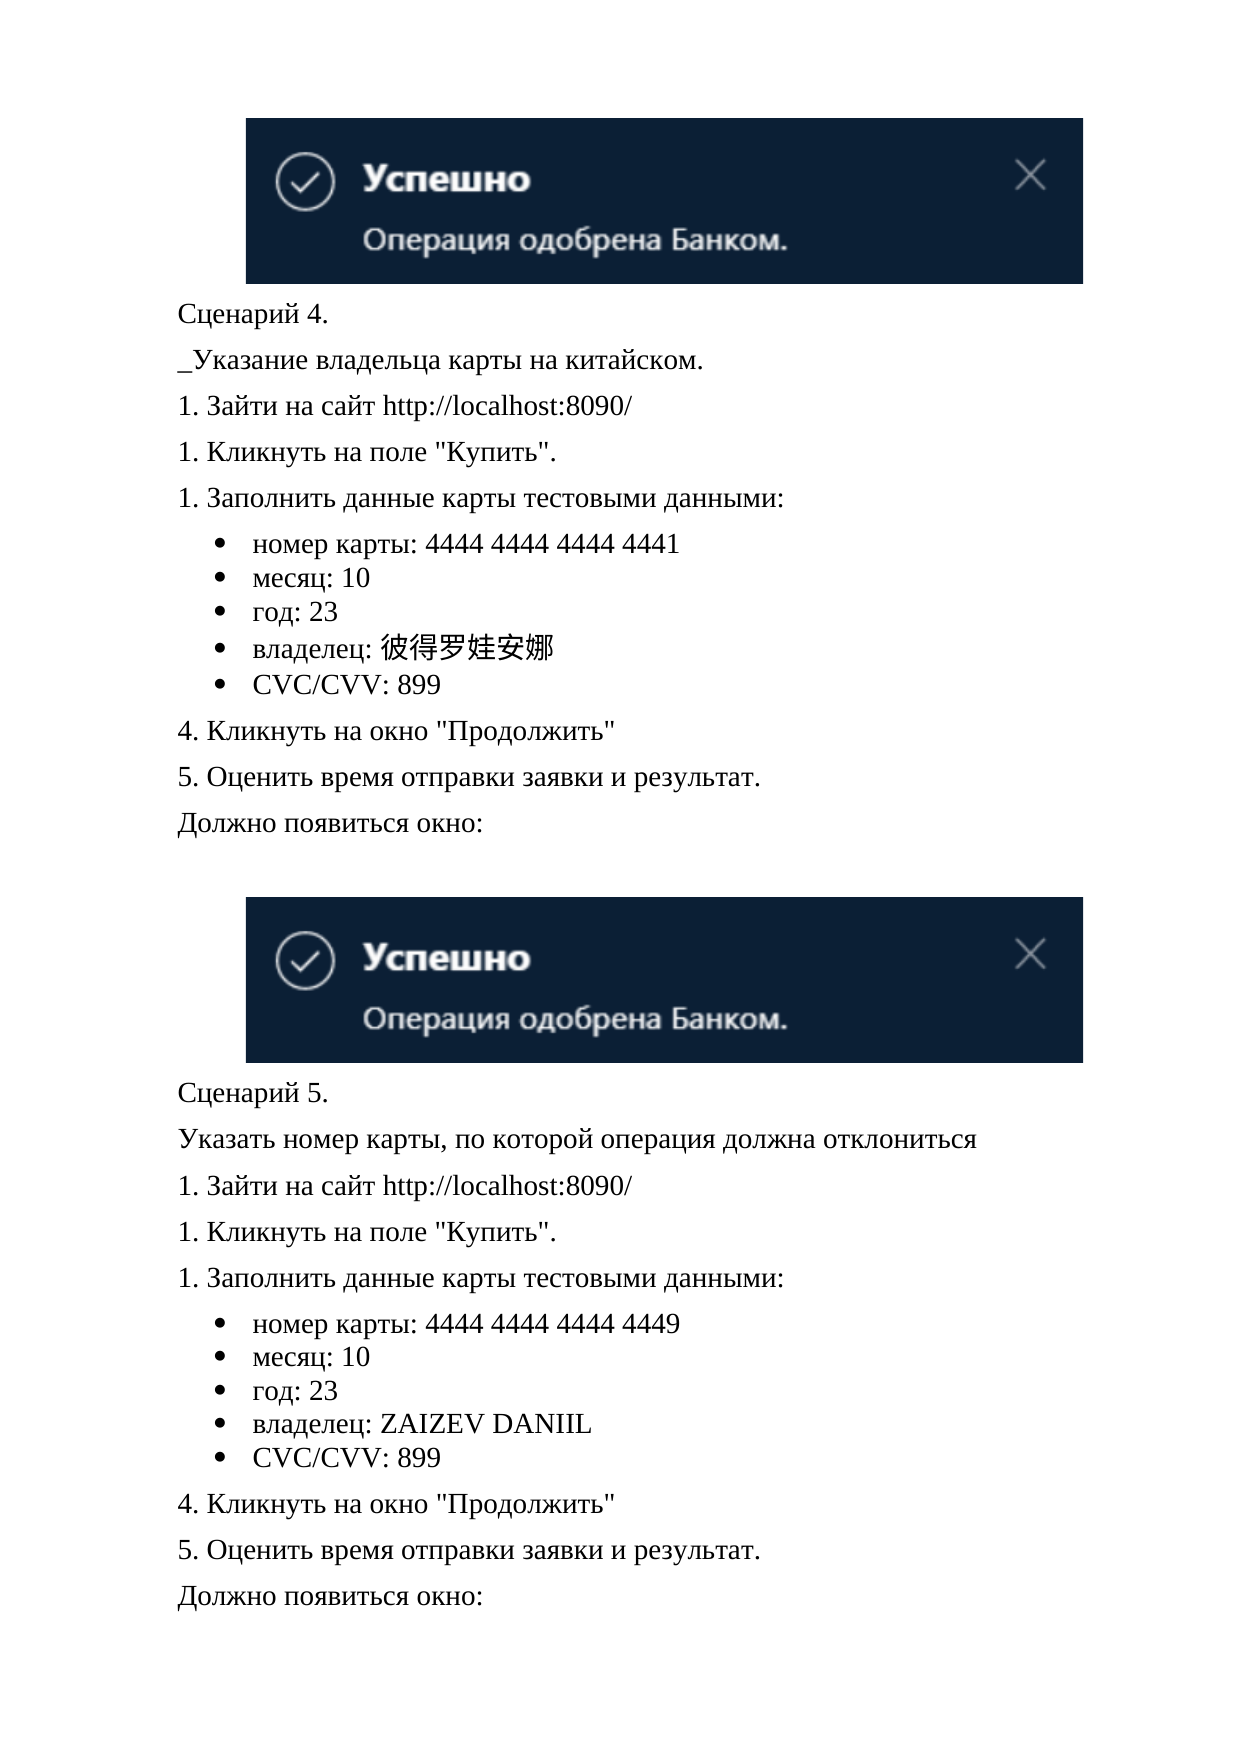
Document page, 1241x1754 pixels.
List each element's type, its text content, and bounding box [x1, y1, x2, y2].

text 5. Оценить время отправки заявки и результат. [177, 759, 1152, 793]
text 4. Кликнуть на окно "Продолжить" [177, 1486, 1152, 1520]
text 1. Кликнуть на поле "Купить". [177, 434, 1152, 468]
text 1. Заполнить данные карты тестовыми данными: [177, 1260, 1152, 1293]
list владелец: 彼得罗娃安娜 [215, 627, 1152, 667]
list владелец: ZAIZEV DANIIL [215, 1407, 1152, 1440]
text Должно появиться окно: [177, 1578, 1152, 1612]
list год: 23 [215, 594, 1152, 627]
text _Указание владельца карты на китайском. [177, 342, 1152, 376]
list год: 23 [215, 1373, 1152, 1407]
picture [245, 118, 1084, 284]
text 1. Зайти на сайт http://localhost:8090/ [177, 388, 1152, 422]
list CVC/CVV: 899 [215, 667, 1152, 701]
list номер карты: 4444 4444 4444 4449 [215, 1306, 1152, 1339]
list месяц: 10 [215, 560, 1152, 594]
text Сценарий 5. [177, 1076, 1152, 1109]
picture [245, 897, 1084, 1063]
text Должно появиться окно: [177, 805, 1152, 839]
text 5. Оценить время отправки заявки и результат. [177, 1532, 1152, 1566]
list месяц: 10 [215, 1339, 1152, 1373]
text Указать номер карты, по которой операция должна отклониться [177, 1122, 1152, 1155]
text 1. Кликнуть на поле "Купить". [177, 1214, 1152, 1247]
text 1. Зайти на сайт http://localhost:8090/ [177, 1168, 1152, 1201]
text Сценарий 4. [177, 296, 1152, 330]
list номер карты: 4444 4444 4444 4441 [215, 526, 1152, 560]
text 4. Кликнуть на окно "Продолжить" [177, 713, 1152, 747]
text 1. Заполнить данные карты тестовыми данными: [177, 480, 1152, 514]
list CVC/CVV: 899 [215, 1440, 1152, 1474]
